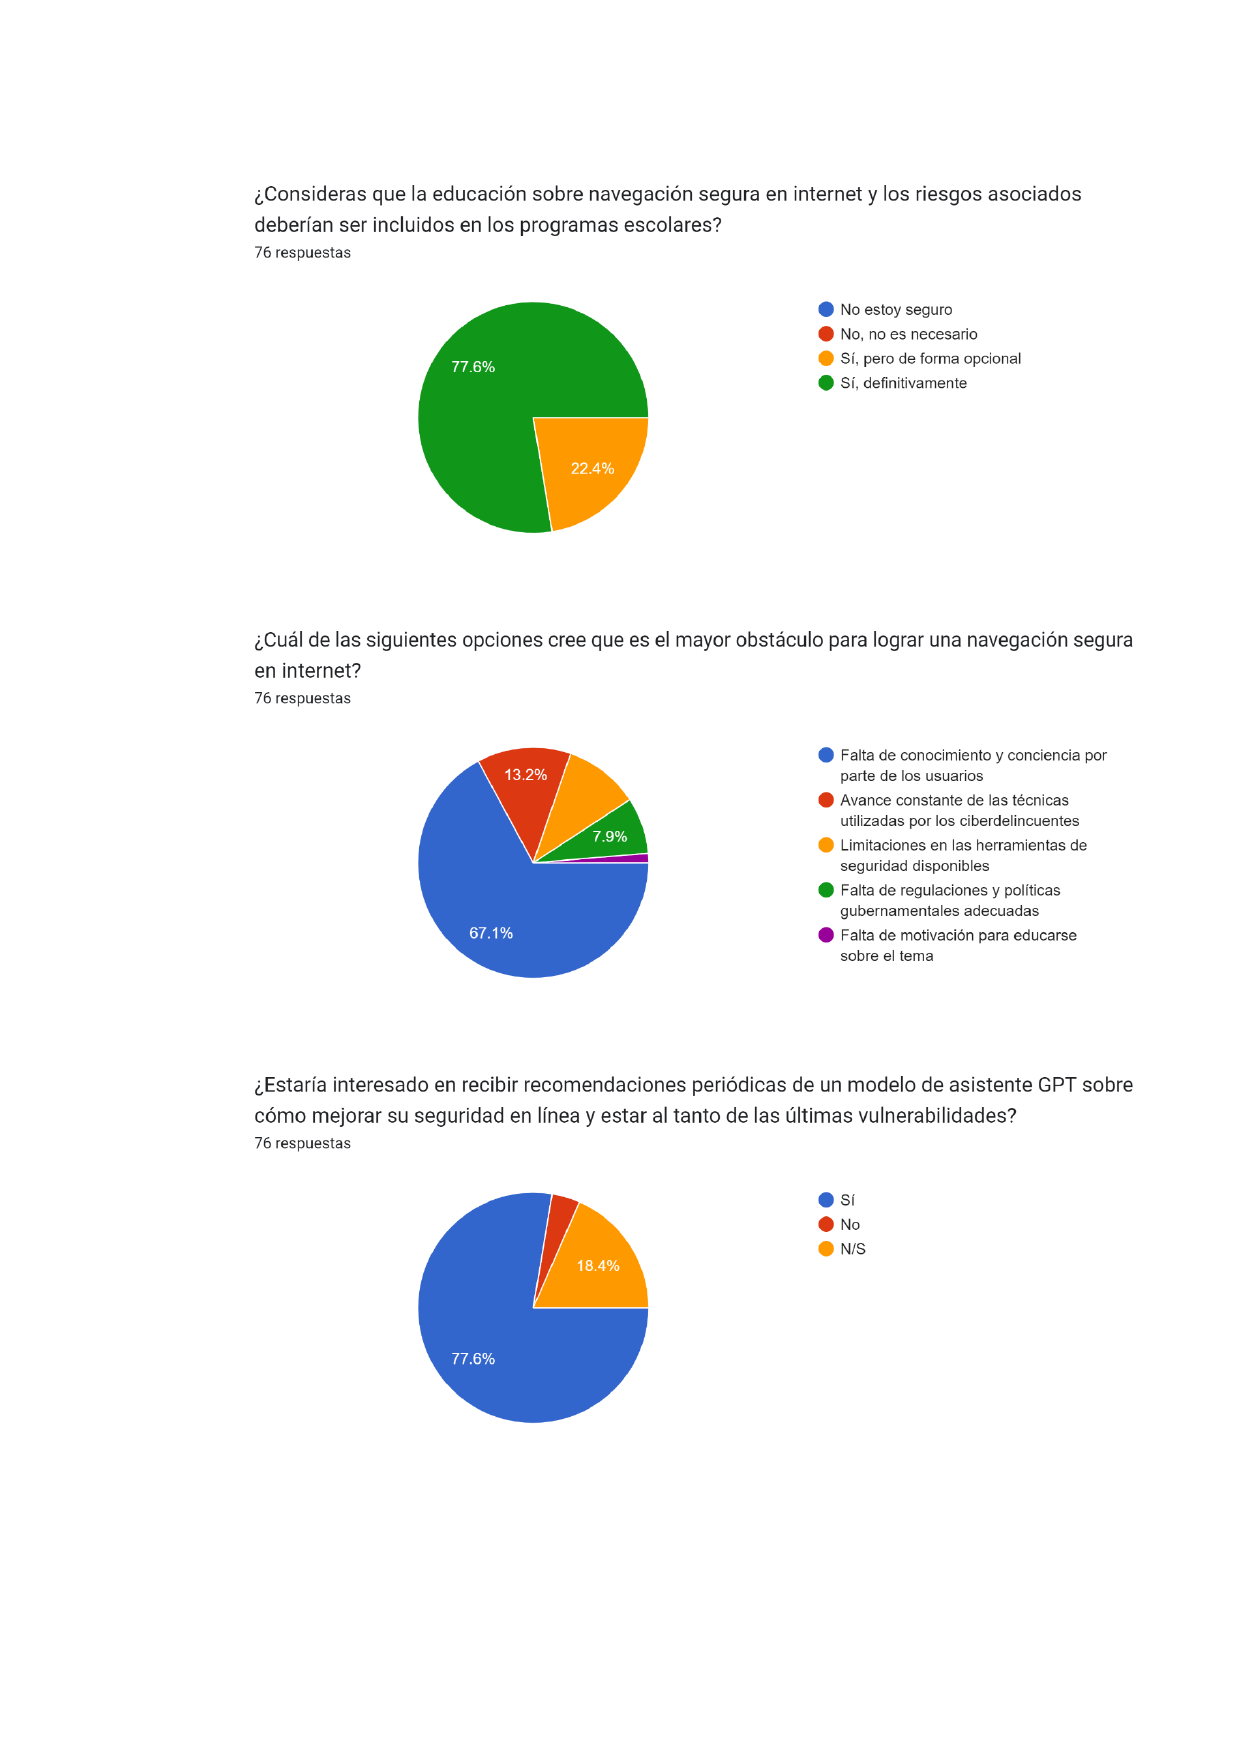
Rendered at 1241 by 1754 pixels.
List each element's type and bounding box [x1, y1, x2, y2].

picture [223, 150, 1164, 577]
picture [223, 595, 1164, 1022]
picture [223, 1040, 1164, 1467]
